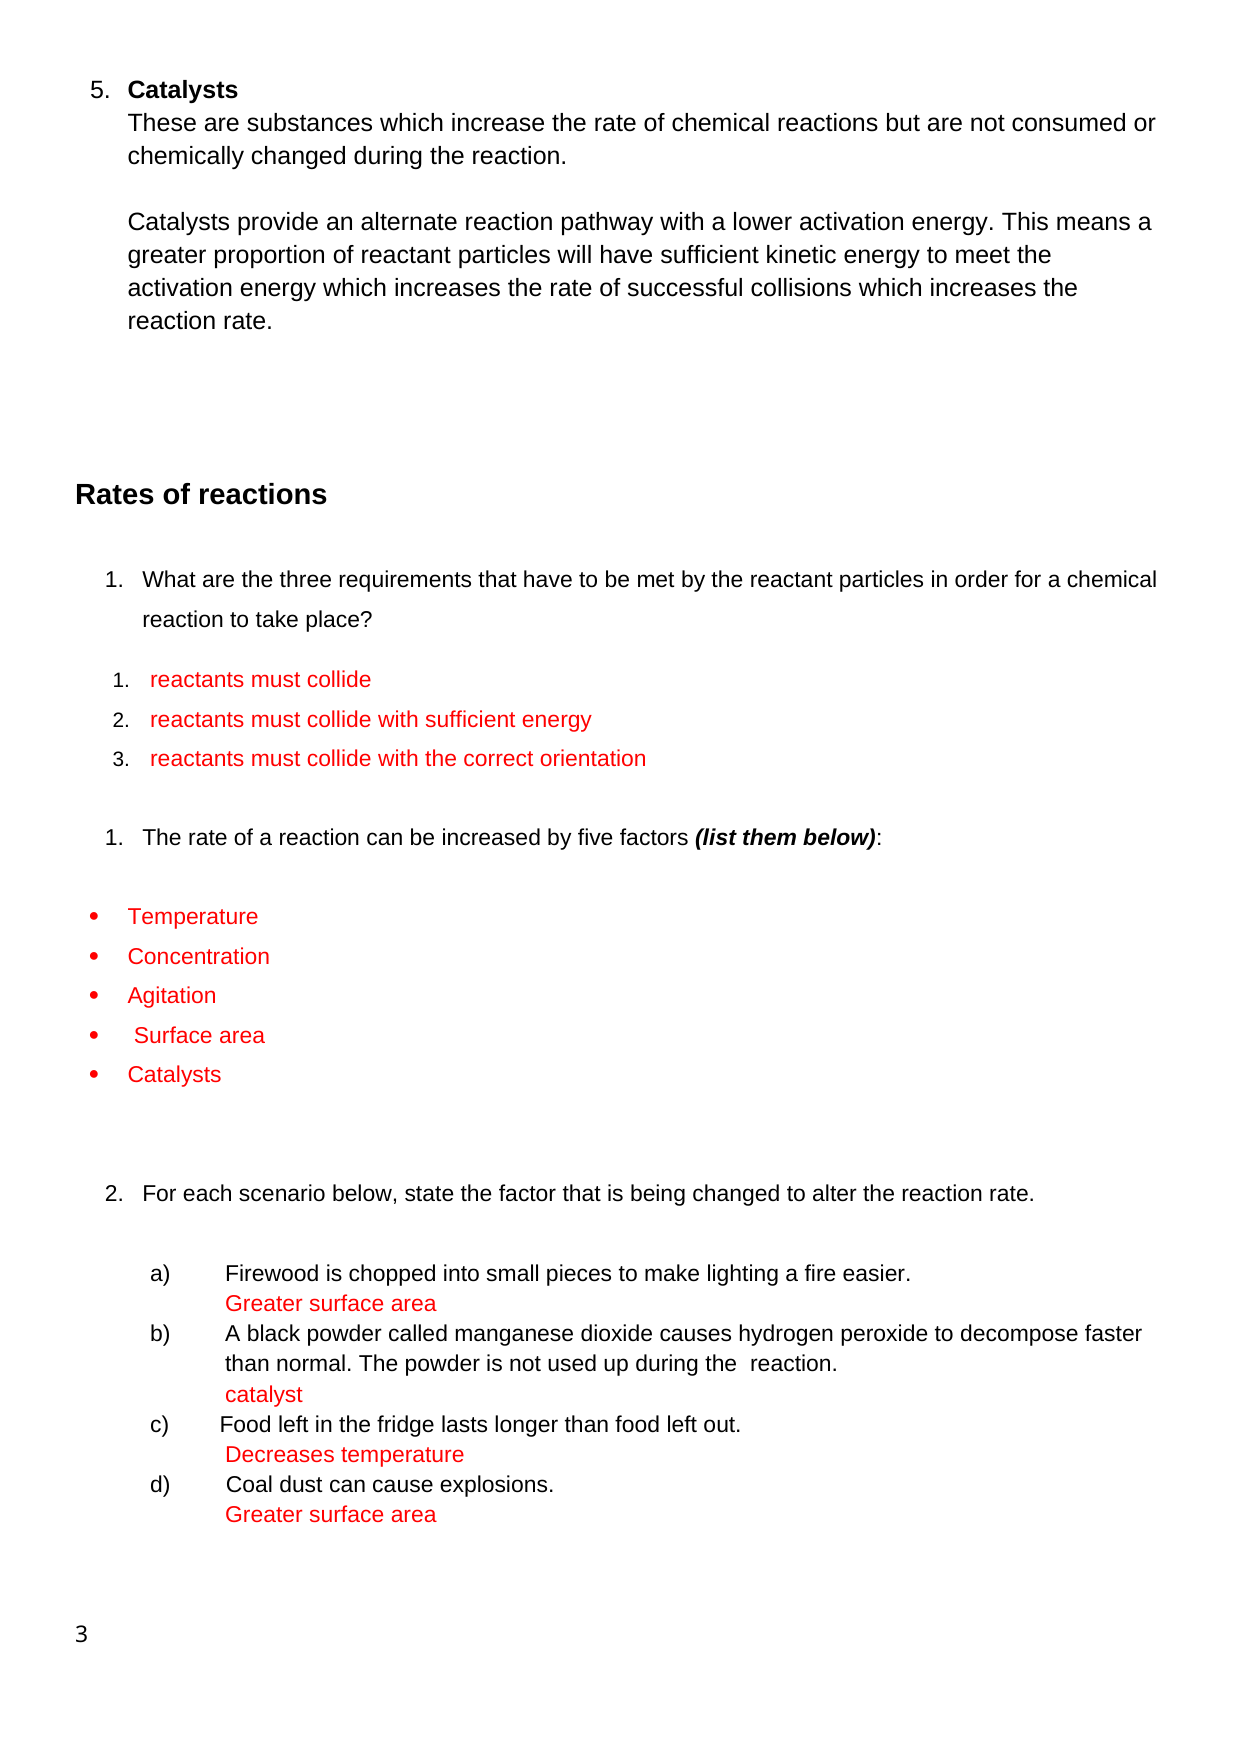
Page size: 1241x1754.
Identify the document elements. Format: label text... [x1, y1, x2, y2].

list These are substances which increase the rate of chemical reactions but are not consumed or chemically changed during the reaction. [127, 108, 1165, 170]
list A black powder called manganese dioxide causes hydrogen peroxide to decompose faster than normal. The powder is not used up during the reaction. [150, 1320, 1165, 1377]
list Catalysts [90, 1061, 1165, 1087]
list The rate of a reaction can be increased by five factors (list them below): [104, 824, 1165, 851]
text Decreases temperature [187, 1441, 1165, 1467]
text Greater surface area [187, 1501, 1165, 1528]
text Rates of reactions [75, 477, 1165, 510]
list Catalysts [90, 75, 1165, 104]
list Firewood is chopped into small pieces to make lighting a fire easier. [150, 1260, 1165, 1286]
list catalyst [225, 1381, 1165, 1407]
list reactants must collide with the correct orientation [112, 745, 1165, 772]
list Surface area [90, 1022, 1165, 1048]
list reactants must collide with sufficient energy [112, 706, 1165, 732]
list For each scenario below, state the factor that is being changed to alter the reaction rate. [104, 1179, 1165, 1206]
list reactants must collide [112, 666, 1165, 693]
list Catalysts provide an alternate reaction pathway with a lower activation energy. This means a greater proportion of reactant particles will have sufficient kinetic energy to meet the activation energy which increases the rate of successful collisions which increases the reaction rate. [127, 207, 1165, 335]
list Coal dust can cause explosions. [150, 1471, 1165, 1497]
list Concentration [90, 943, 1165, 969]
list Temperature [90, 903, 1165, 929]
list Food left in the fridge lasts longer than food left out. [150, 1411, 1165, 1437]
text Greater surface area [225, 1290, 1165, 1316]
list What are the three requirements that have to be met by the reactant particles in order for a chemical reaction to take place? [104, 566, 1165, 632]
list Agitation [90, 982, 1165, 1008]
